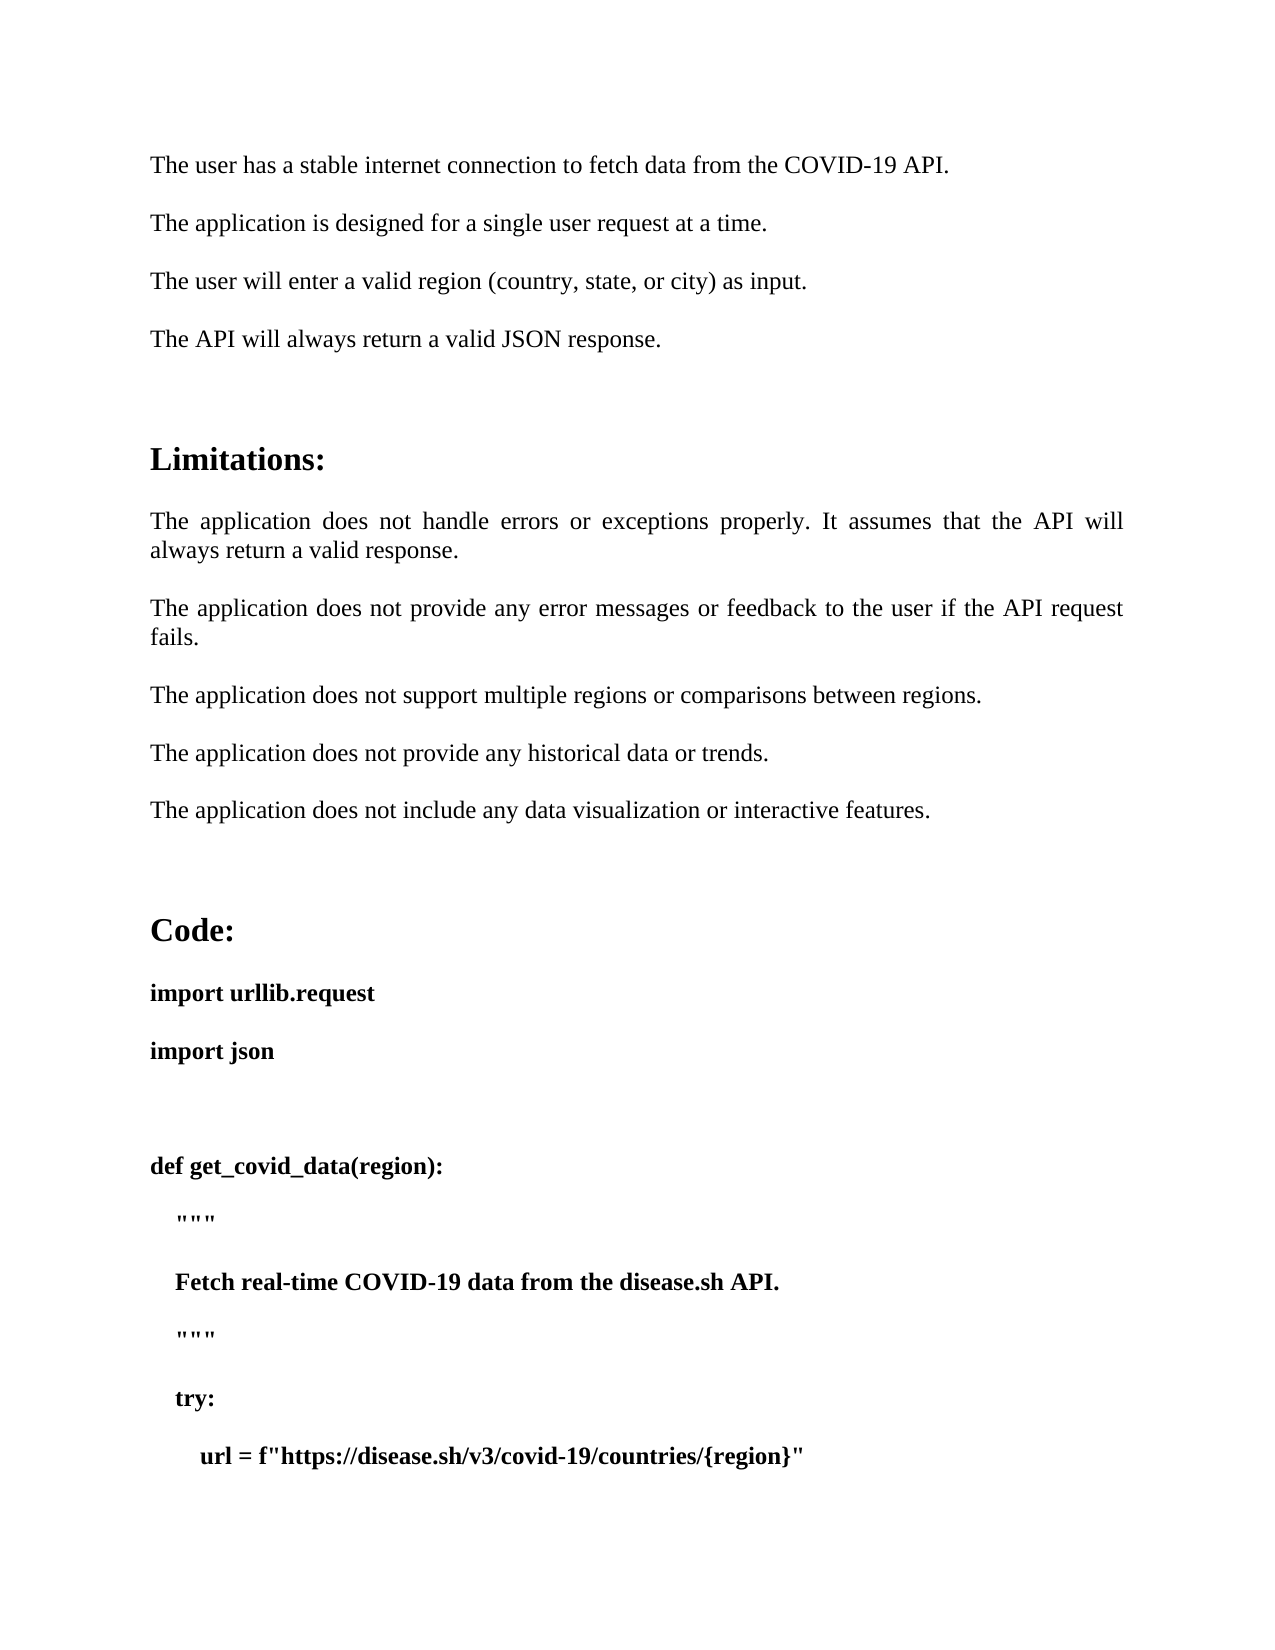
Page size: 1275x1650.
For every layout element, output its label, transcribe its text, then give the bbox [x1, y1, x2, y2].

text Code: [150, 911, 1125, 949]
text Fetch real-time COVID-19 data from the disease.sh API. [150, 1267, 1125, 1296]
text """ [150, 1209, 1125, 1238]
text The application does not provide any historical data or trends. [150, 738, 1125, 766]
text The application does not include any data visualization or interactive features. [150, 796, 1125, 824]
text """ [150, 1325, 1125, 1354]
text try: [150, 1383, 1125, 1412]
text The application does not support multiple regions or comparisons between regions. [150, 680, 1125, 708]
text Limitations: [150, 439, 1125, 477]
text import urllib.request [150, 978, 1125, 1007]
text url = f"https://disease.sh/v3/covid-19/countries/{region}" [150, 1441, 1125, 1469]
text import json [150, 1036, 1125, 1065]
text The user will enter a valid region (country, state, or city) as input. [150, 266, 1125, 294]
text The application is designed for a single user request at a time. [150, 208, 1125, 237]
text The application does not handle errors or exceptions properly. It assumes that the API will always return a valid response. [150, 506, 1125, 564]
text The API will always return a valid JSON response. [150, 324, 1125, 352]
text def get_covid_data(region): [150, 1151, 1125, 1180]
text The user has a stable internet connection to fetch data from the COVID-19 API. [150, 150, 1125, 179]
text The application does not provide any error messages or feedback to the user if the API request fails. [150, 593, 1125, 651]
